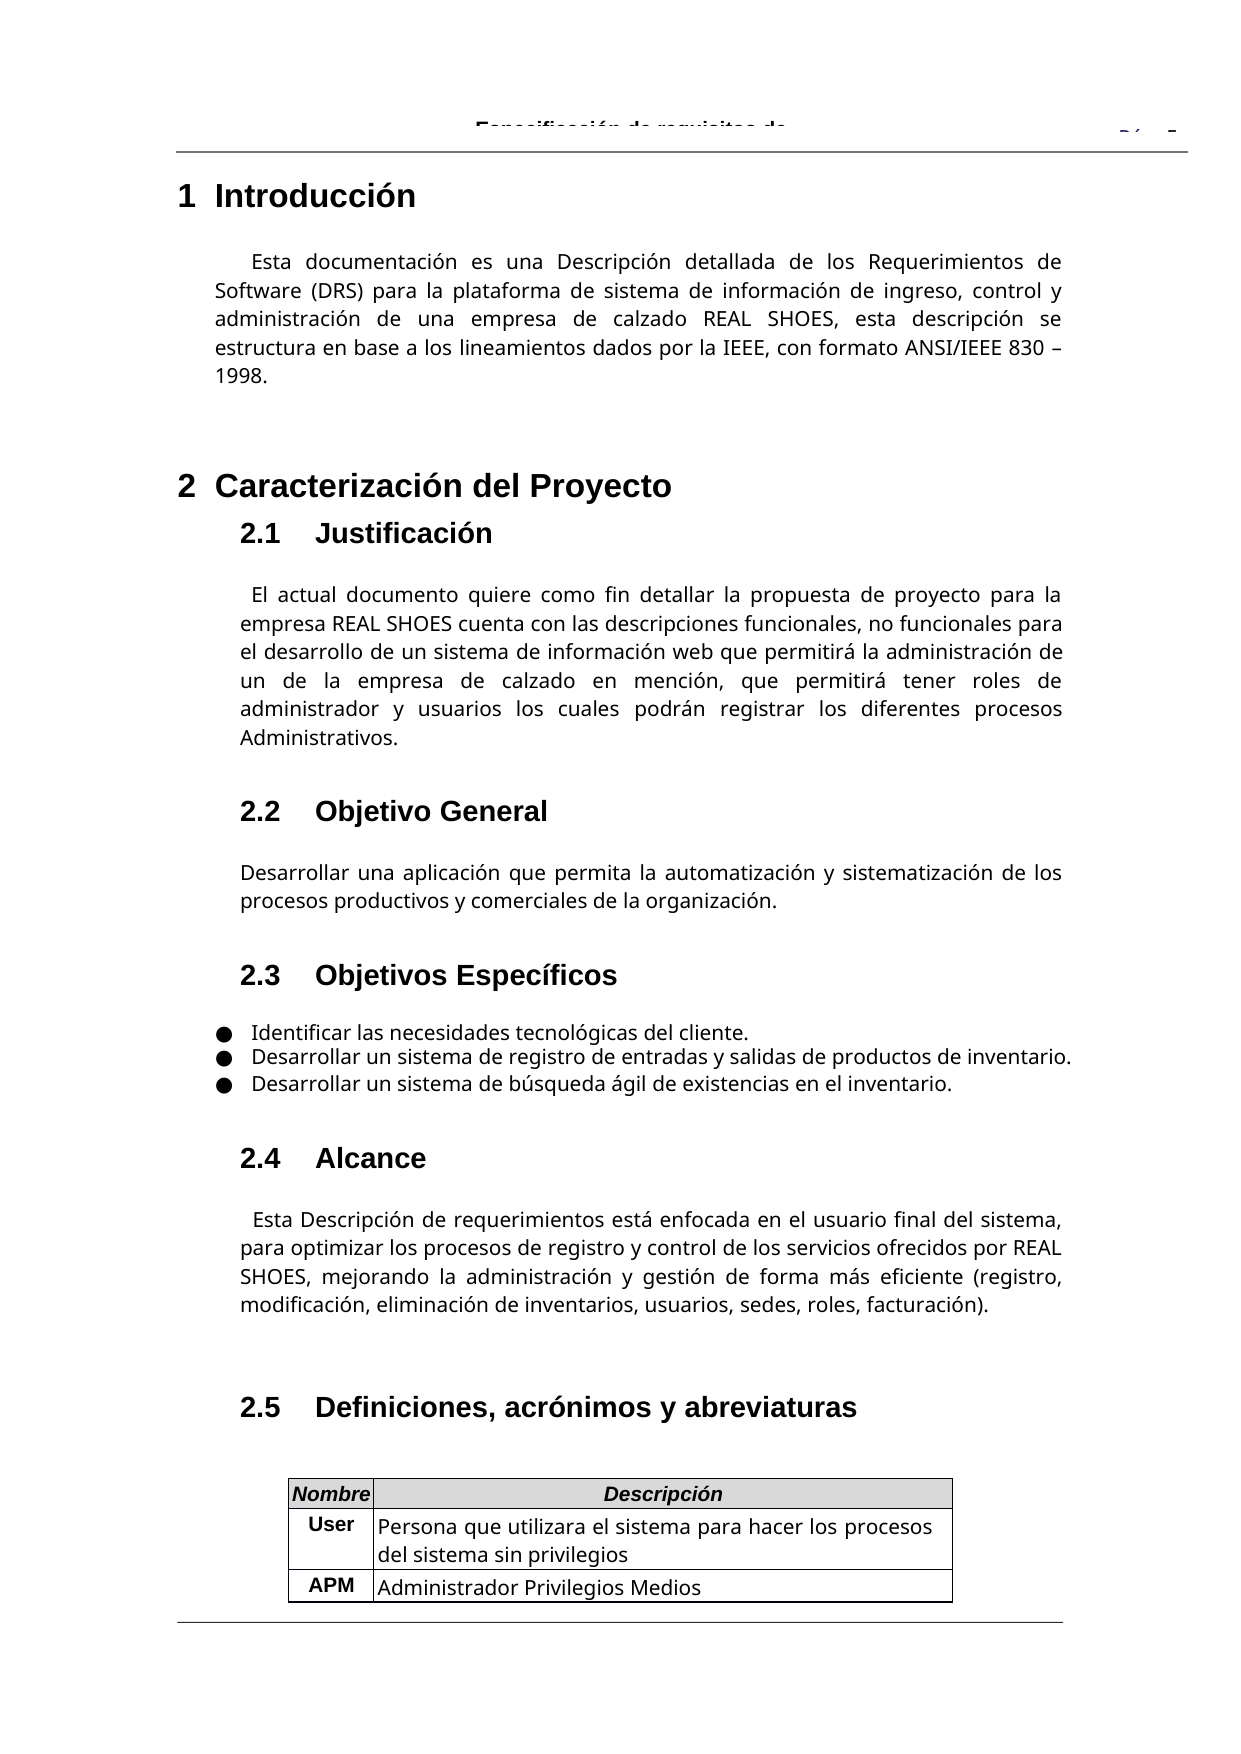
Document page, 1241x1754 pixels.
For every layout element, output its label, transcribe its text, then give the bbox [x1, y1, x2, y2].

list Objetivos Específicos [240, 958, 1096, 992]
list Alcance [240, 1141, 1096, 1174]
text Desarrollar una aplicación que permita la automatización y sistematización de los procesos productivos y comerciales de la organización. [240, 858, 1062, 915]
table_cell APM [289, 1570, 373, 1601]
text El actual documento quiere como fin detallar la propuesta de proyecto para la empresa REAL SHOES cuenta con las descripciones funcionales, no funcionales para el desarrollo de un sistema de información web que permitirá la administración de un de la empresa de calzado en mención, que permitirá tener roles de administrador y usuarios los cuales podrán registrar los diferentes procesos Administrativos. [240, 580, 1063, 751]
text Esta documentación es una Descripción detallada de los Requerimientos de Software (DRS) para la plataforma de sistema de información de ingreso, control y administración de una empresa de calzado REAL SHOES, esta descripción se estructura en base a los lineamientos dados por la IEEE, con formato ANSI/IEEE 830 – 1998. [214, 247, 1063, 389]
list Justificación [240, 517, 1096, 550]
list Identificar las necesidades tecnológicas del cliente. [215, 1022, 1096, 1046]
list Desarrollar un sistema de búsqueda ágil de existencias en el inventario. [215, 1069, 1096, 1098]
table_header Nombre [289, 1479, 373, 1508]
table_cell User [289, 1509, 373, 1569]
text Esta Descripción de requerimientos está enfocada en el usuario final del sistema, para optimizar los procesos de registro y control de los servicios ofrecidos por REAL SHOES, mejorando la administración y gestión de forma más eficiente (registro, modificación, eliminación de inventarios, usuarios, sedes, roles, facturación). [240, 1205, 1063, 1319]
list Objetivo General [240, 794, 1096, 828]
table_header Descripción [374, 1479, 952, 1508]
subtitle Introducción [177, 176, 1096, 214]
table_cell Administrador Privilegios Medios [374, 1570, 952, 1601]
list Desarrollar un sistema de registro de entradas y salidas de productos de inventario. [215, 1046, 1096, 1069]
table_cell Persona que utilizara el sistema para hacer los procesos del sistema sin privilegios [374, 1509, 952, 1569]
list Definiciones, acrónimos y abreviaturas [240, 1390, 1096, 1423]
subtitle Caracterización del Proyecto [177, 466, 1096, 504]
